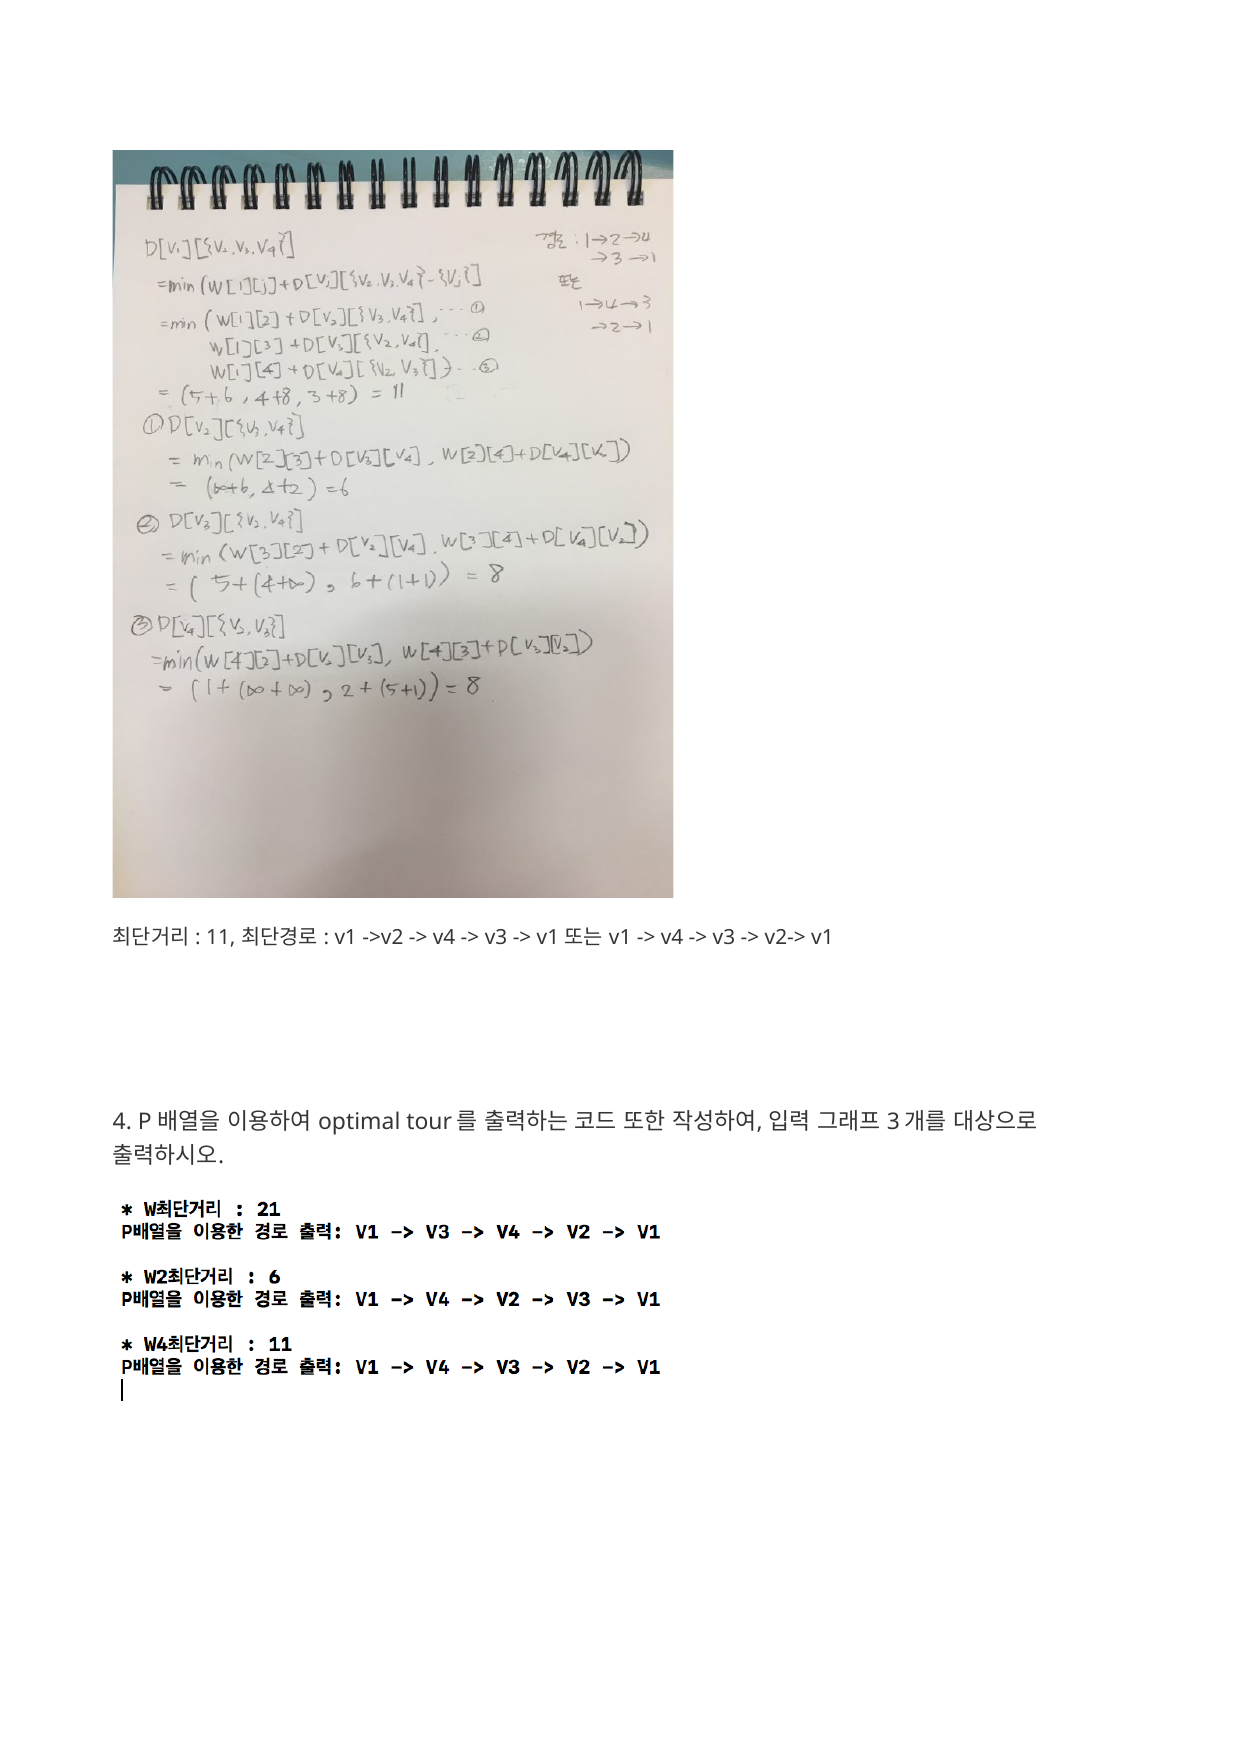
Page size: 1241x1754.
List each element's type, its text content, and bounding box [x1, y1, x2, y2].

text 최단거리 : 11, 최단경로 : v1 ->v2 -> v4 -> v3 -> v1 또는 v1 -> v4 -> v3 -> v2-> v1 [112, 920, 1128, 951]
picture [112, 150, 674, 898]
text 4. P 배열을 이용하여 optimal tour를 출력하는 코드 또한 작성하여, 입력 그래프 3개를 대상으로 출력하시오. [112, 1102, 1128, 1171]
picture [112, 1193, 685, 1401]
